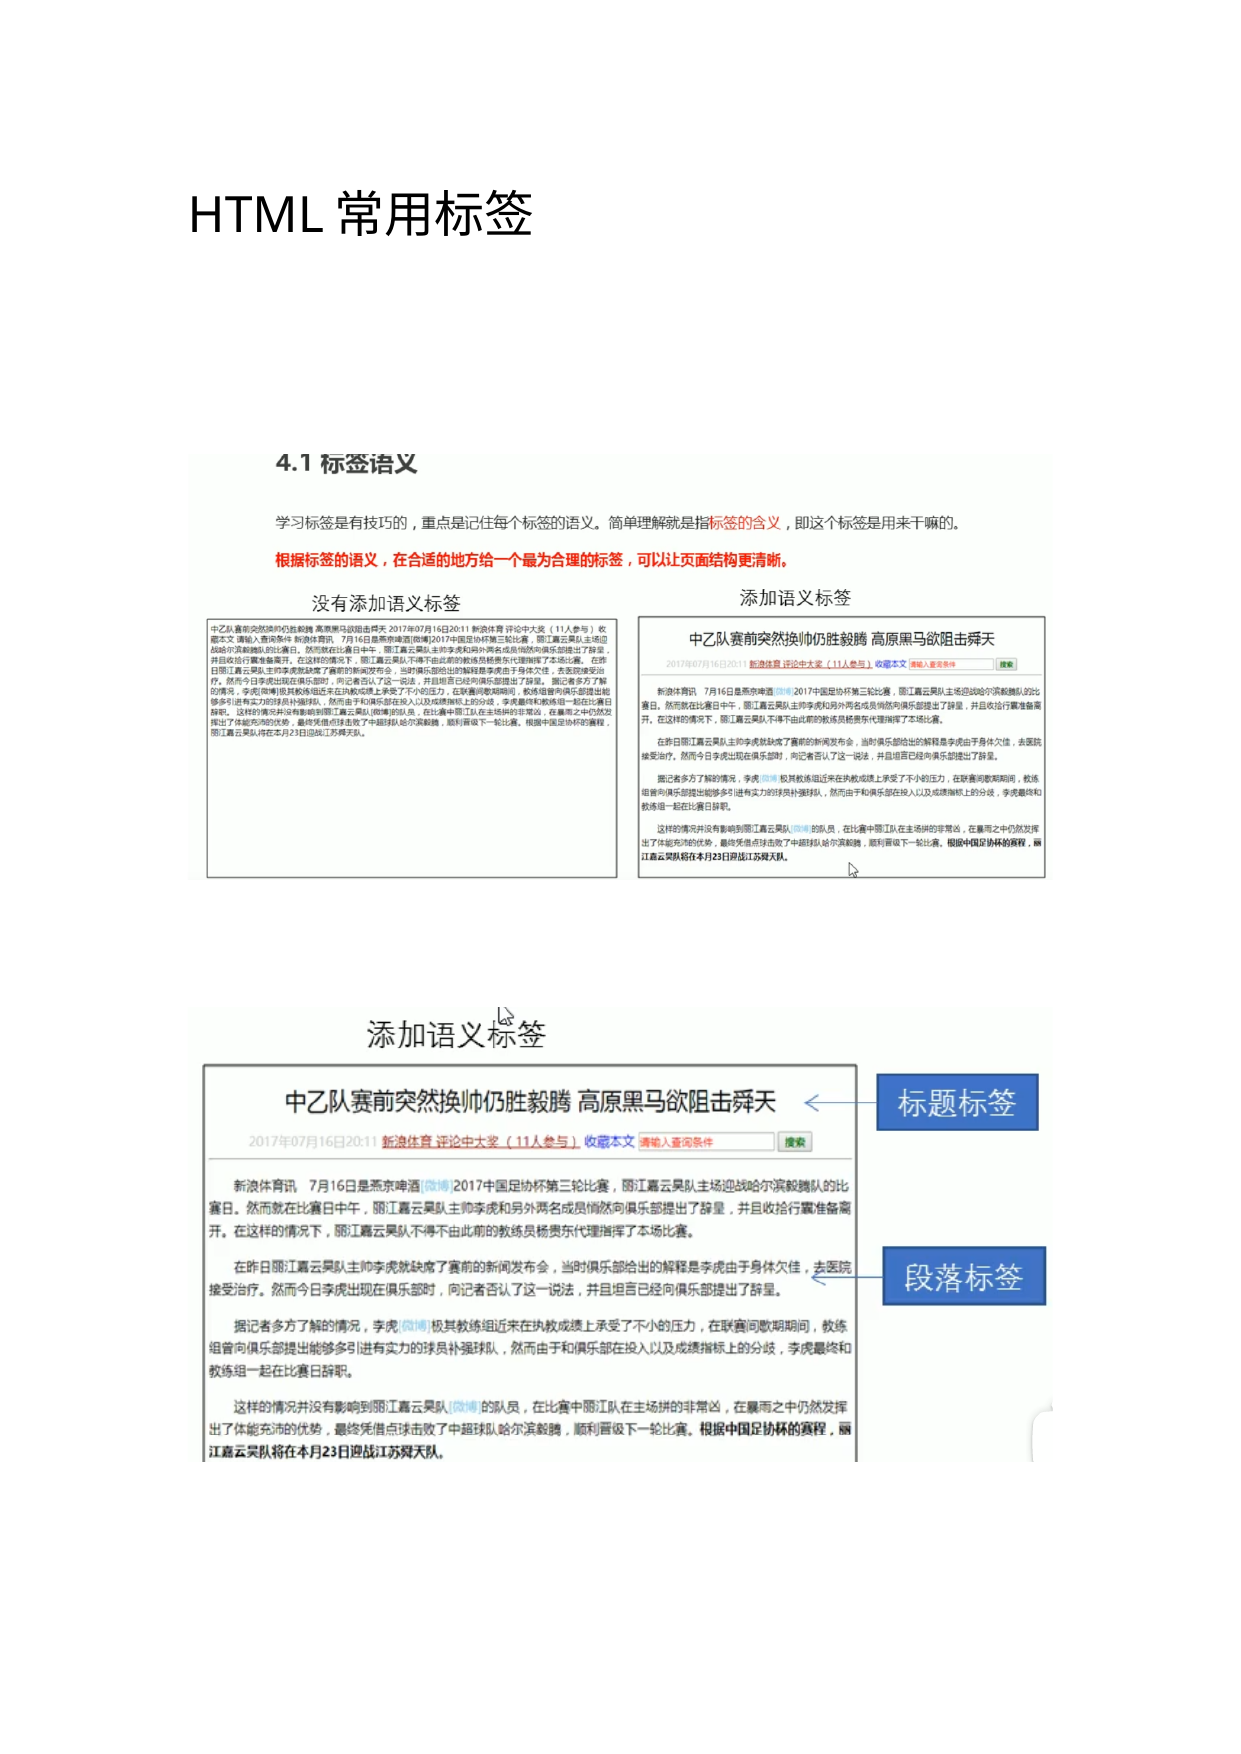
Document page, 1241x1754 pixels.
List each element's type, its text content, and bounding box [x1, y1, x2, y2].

picture [187, 454, 1053, 880]
text HTML常用标签 [187, 162, 1053, 259]
picture [187, 1007, 1053, 1462]
